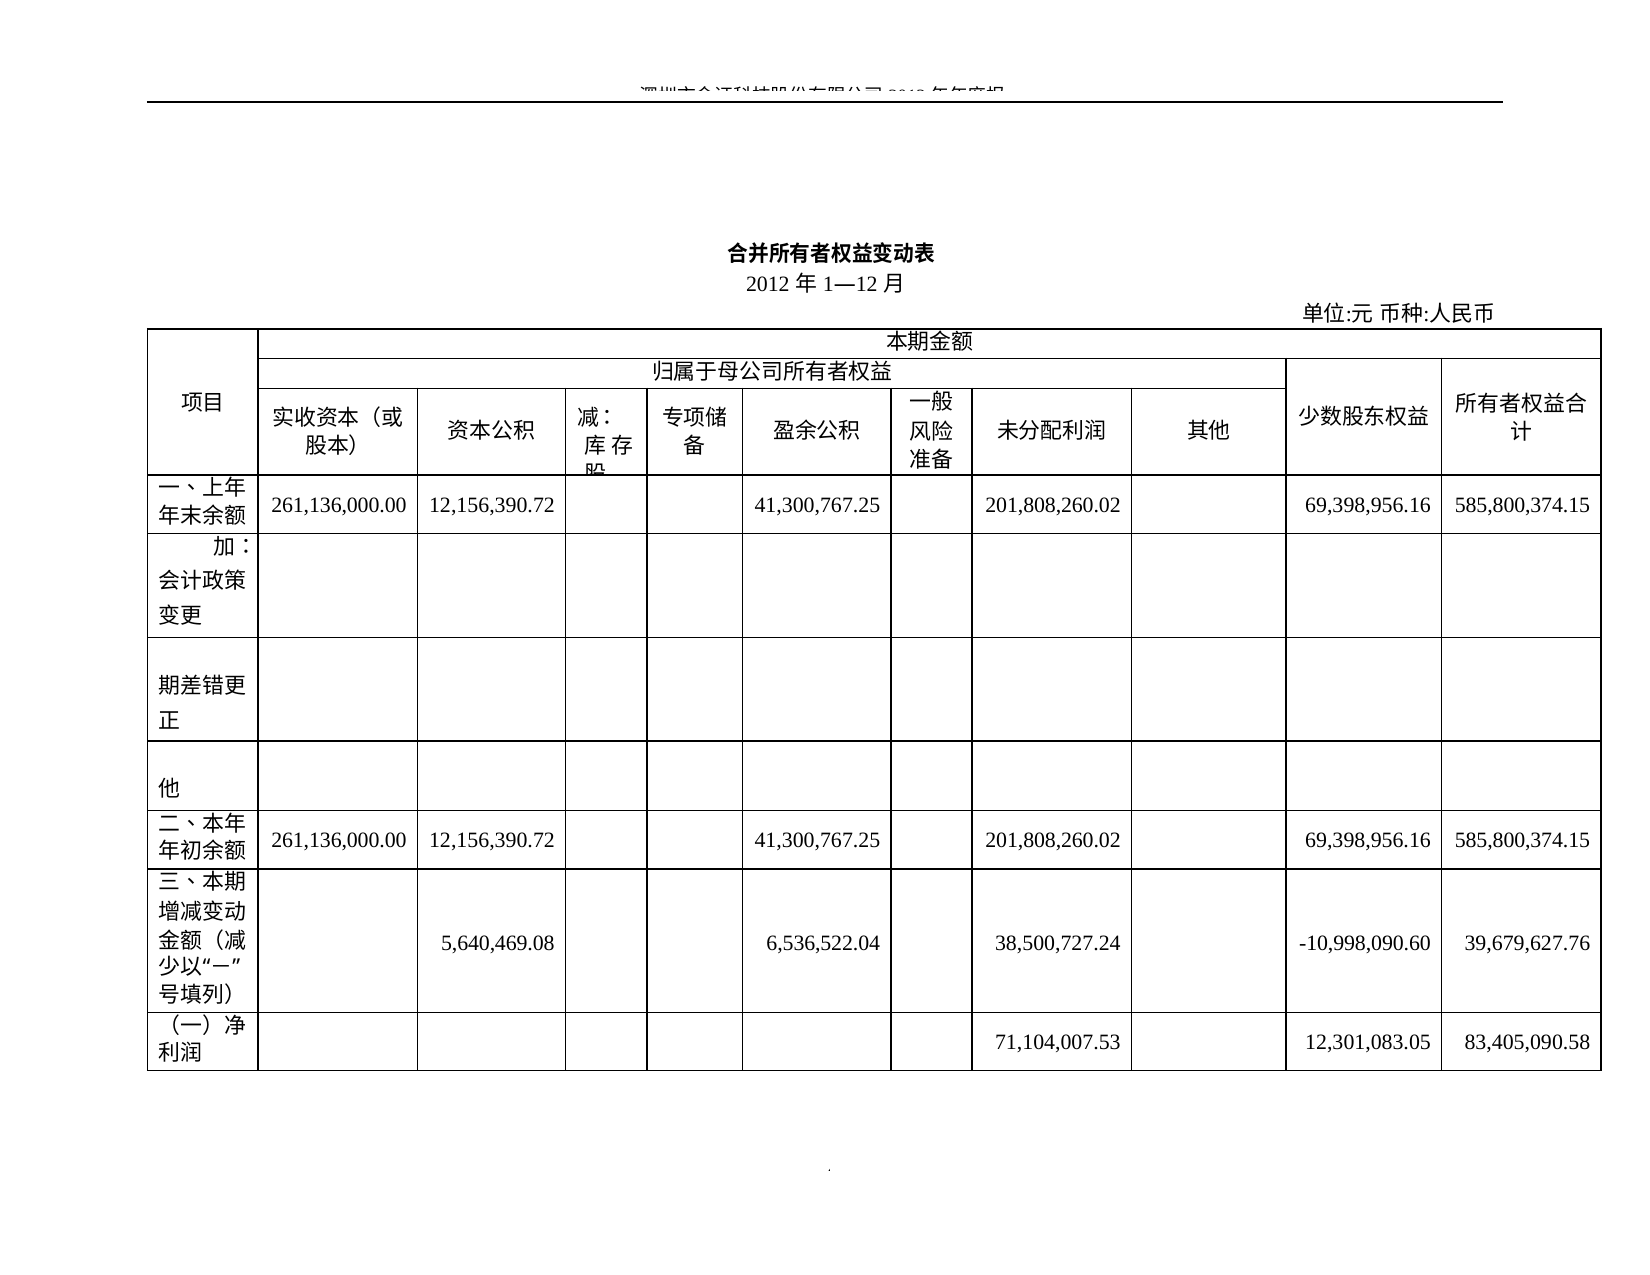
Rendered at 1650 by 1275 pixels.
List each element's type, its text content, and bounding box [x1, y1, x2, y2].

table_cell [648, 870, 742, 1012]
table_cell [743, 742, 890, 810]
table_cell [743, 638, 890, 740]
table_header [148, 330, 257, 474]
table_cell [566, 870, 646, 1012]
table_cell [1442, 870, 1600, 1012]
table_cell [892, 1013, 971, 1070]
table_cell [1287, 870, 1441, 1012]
text 单位:元 币种:人民币 [1302, 298, 1614, 328]
text 2012 年 1—12 月 [135, 267, 905, 297]
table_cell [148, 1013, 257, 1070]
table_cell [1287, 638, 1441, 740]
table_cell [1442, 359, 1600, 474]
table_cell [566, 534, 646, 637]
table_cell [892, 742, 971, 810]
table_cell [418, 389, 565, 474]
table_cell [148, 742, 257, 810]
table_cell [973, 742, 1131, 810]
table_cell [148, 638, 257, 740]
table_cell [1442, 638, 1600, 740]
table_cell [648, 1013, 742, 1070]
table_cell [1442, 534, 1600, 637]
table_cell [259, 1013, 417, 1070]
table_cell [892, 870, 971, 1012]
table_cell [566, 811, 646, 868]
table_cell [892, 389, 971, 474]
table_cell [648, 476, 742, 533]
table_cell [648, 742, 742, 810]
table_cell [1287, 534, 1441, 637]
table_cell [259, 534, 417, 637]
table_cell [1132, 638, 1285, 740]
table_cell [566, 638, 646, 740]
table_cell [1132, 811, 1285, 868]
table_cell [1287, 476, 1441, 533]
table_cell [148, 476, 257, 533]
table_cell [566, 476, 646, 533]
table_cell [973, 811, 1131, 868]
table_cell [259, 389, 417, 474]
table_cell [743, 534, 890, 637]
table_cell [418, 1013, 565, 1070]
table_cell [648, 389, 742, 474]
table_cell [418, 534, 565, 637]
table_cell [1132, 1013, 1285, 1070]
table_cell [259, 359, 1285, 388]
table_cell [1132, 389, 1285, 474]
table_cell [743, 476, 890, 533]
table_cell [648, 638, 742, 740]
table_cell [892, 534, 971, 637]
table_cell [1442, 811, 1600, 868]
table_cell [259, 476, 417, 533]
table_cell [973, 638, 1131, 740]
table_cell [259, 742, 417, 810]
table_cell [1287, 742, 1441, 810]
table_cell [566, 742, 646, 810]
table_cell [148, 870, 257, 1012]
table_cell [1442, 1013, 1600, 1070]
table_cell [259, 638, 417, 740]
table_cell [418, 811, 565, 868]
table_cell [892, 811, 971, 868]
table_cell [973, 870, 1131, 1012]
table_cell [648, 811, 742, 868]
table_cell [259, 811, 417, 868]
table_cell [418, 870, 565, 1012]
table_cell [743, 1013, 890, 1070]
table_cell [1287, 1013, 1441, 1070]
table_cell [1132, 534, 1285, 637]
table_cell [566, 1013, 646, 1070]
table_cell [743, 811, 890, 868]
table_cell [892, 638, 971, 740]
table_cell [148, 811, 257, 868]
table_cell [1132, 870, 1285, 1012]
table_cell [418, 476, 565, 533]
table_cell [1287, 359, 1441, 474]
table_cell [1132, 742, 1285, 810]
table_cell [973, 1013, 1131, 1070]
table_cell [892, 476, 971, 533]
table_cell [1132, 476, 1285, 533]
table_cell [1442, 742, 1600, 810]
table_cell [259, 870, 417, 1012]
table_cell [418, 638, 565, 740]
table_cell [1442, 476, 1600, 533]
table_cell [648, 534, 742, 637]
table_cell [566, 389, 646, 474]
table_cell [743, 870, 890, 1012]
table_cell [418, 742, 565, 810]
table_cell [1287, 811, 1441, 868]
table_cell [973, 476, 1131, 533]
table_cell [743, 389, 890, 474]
subtitle 合并所有者权益变动表 [135, 238, 935, 267]
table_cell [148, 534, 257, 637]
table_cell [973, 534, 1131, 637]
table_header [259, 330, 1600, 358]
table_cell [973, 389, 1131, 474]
